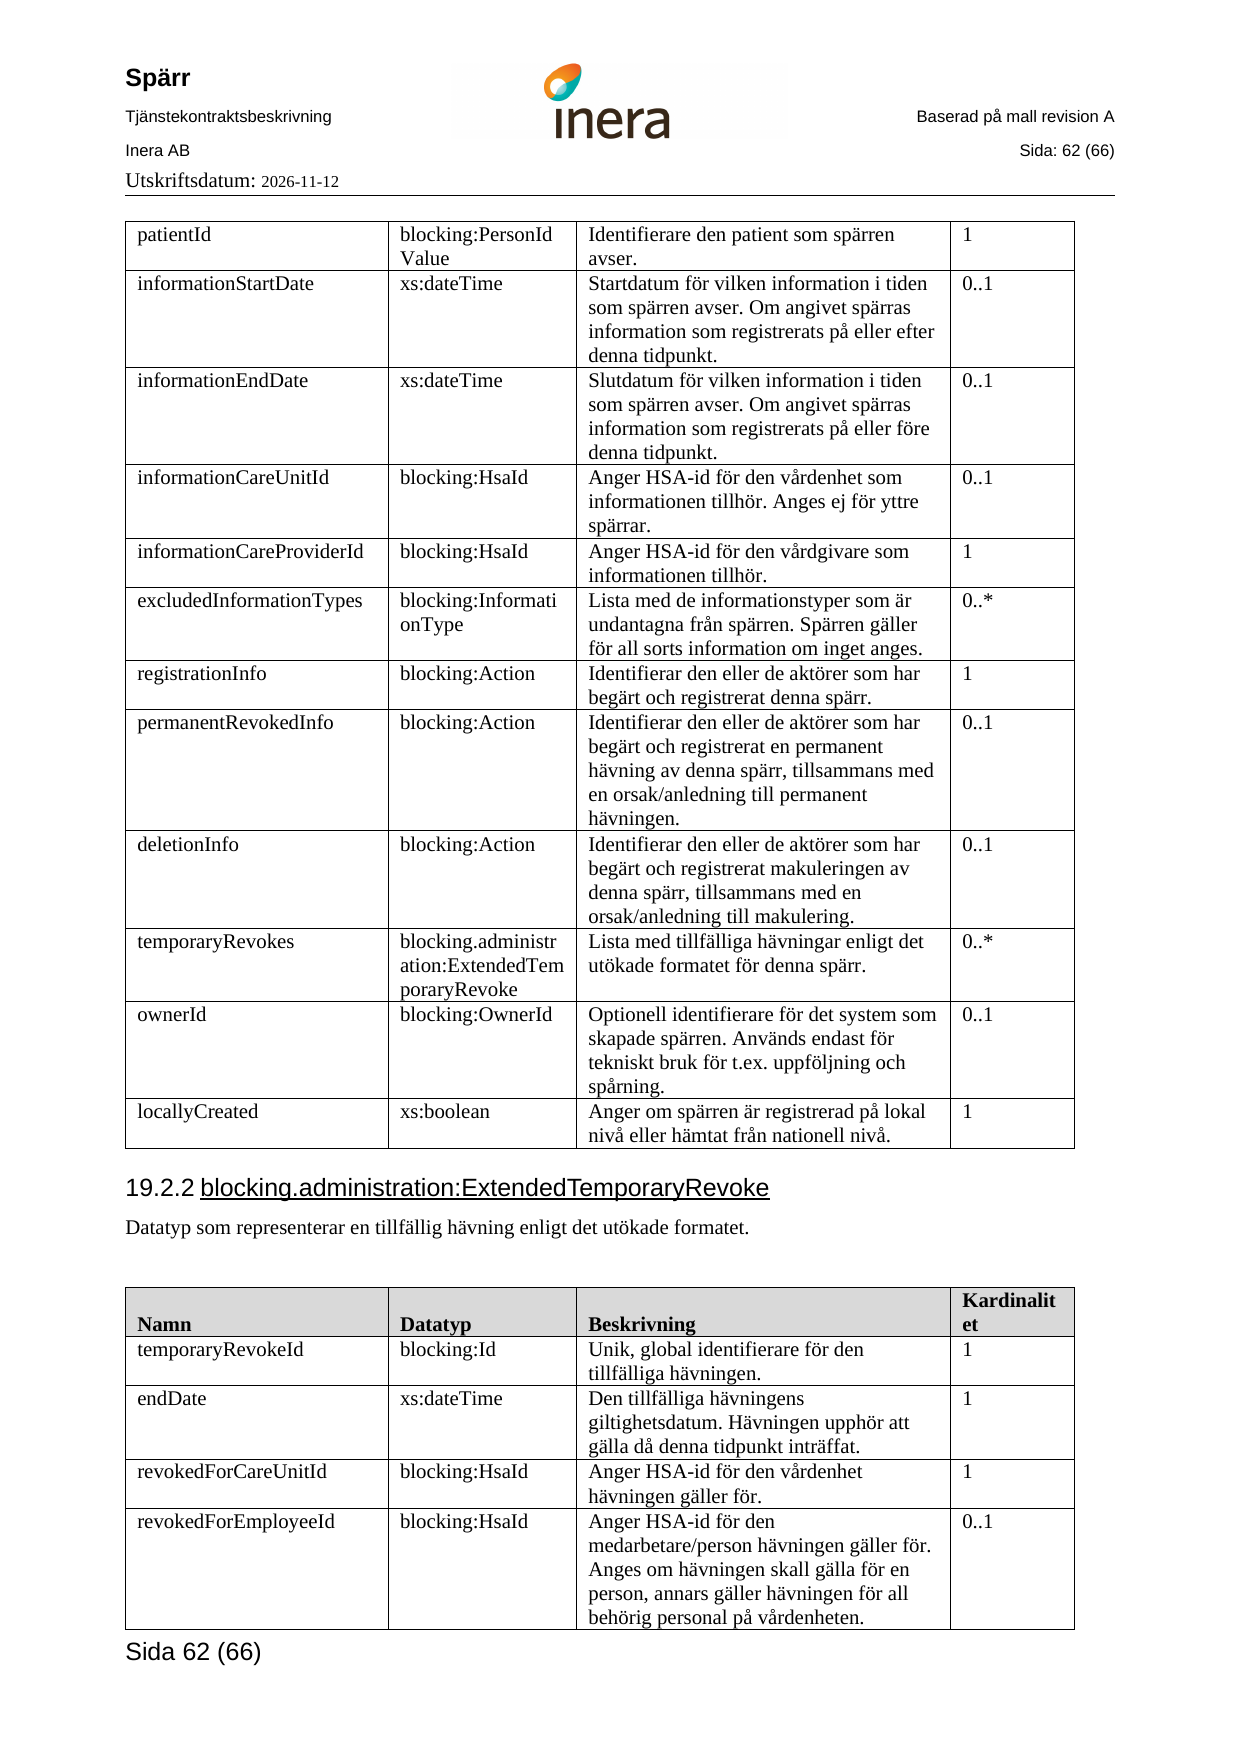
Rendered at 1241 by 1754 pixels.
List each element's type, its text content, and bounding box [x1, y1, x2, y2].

table_cell Anger HSA-id för den vårdgivare som informationen tillhör. [577, 539, 950, 587]
table_cell blocking.administration:ExtendedTemporaryRevoke [389, 929, 576, 1001]
table_cell blocking:Action [389, 710, 576, 830]
table_header Beskrivning [577, 1288, 950, 1336]
table_cell Anger HSA-id för den vårdenhet hävningen gäller för. [577, 1460, 950, 1508]
table_cell informationStartDate [126, 271, 388, 367]
table_header Datatyp [389, 1288, 576, 1336]
table_cell locallyCreated [126, 1099, 388, 1147]
table_cell 1 [951, 222, 1074, 270]
table_cell 1 [951, 661, 1074, 709]
table_cell blocking:Action [389, 661, 576, 709]
table_cell xs:dateTime [389, 271, 576, 367]
table_cell Anger HSA-id för den vårdenhet som informationen tillhör. Anges ej för yttre spärrar. [577, 465, 950, 537]
table_cell xs:boolean [389, 1099, 576, 1147]
table_cell blocking:Action [389, 831, 576, 928]
table_cell 0..1 [951, 831, 1074, 928]
picture [451, 63, 789, 139]
table_cell temporaryRevokeId [126, 1337, 388, 1385]
table_cell 0..1 [951, 1509, 1074, 1629]
table_header Kardinalitet [951, 1288, 1074, 1336]
table_cell deletionInfo [126, 831, 388, 928]
table_cell 0..1 [951, 368, 1074, 464]
table_cell blocking:InformationType [389, 588, 576, 660]
table_cell 0..* [951, 588, 1074, 660]
table_cell blocking:HsaId [389, 539, 576, 587]
table_cell 0..1 [951, 271, 1074, 367]
subtitle blocking.administration:ExtendedTemporaryRevoke [125, 1173, 1130, 1202]
table_cell blocking:Id [389, 1337, 576, 1385]
table_cell Identifierare den patient som spärren avser. [577, 222, 950, 270]
table_cell Identifierar den eller de aktörer som har begärt och registrerat makuleringen av denna spärr, tillsammans med en orsak/anledning till makulering. [577, 831, 950, 928]
table_cell 0..1 [951, 1002, 1074, 1098]
table_cell Slutdatum för vilken information i tiden som spärren avser. Om angivet spärras information som registrerats på eller före denna tidpunkt. [577, 368, 950, 464]
table_cell xs:dateTime [389, 1386, 576, 1458]
table_cell xs:dateTime [389, 368, 576, 464]
table_cell patientId [126, 222, 388, 270]
table_cell 1 [951, 1337, 1074, 1385]
table_cell Identifierar den eller de aktörer som har begärt och registrerat denna spärr. [577, 661, 950, 709]
text Datatyp som representerar en tillfällig hävning enligt det utökade formatet. [125, 1215, 1115, 1239]
table_cell revokedForEmployeeId [126, 1509, 388, 1629]
table_cell 0..1 [951, 710, 1074, 830]
table_cell excludedInformationTypes [126, 588, 388, 660]
table_cell Startdatum för vilken information i tiden som spärren avser. Om angivet spärras information som registrerats på eller efter denna tidpunkt. [577, 271, 950, 367]
table_cell informationCareProviderId [126, 539, 388, 587]
table_cell temporaryRevokes [126, 929, 388, 1001]
table_header Namn [126, 1288, 388, 1336]
table_cell blocking:HsaId [389, 1460, 576, 1508]
table_cell 1 [951, 1460, 1074, 1508]
table_cell 1 [951, 1386, 1074, 1458]
table_cell 1 [951, 1099, 1074, 1147]
table_cell Anger HSA-id för den medarbetare/person hävningen gäller för. Anges om hävningen skall gälla för en person, annars gäller hävningen för all behörig personal på vårdenheten. [577, 1509, 950, 1629]
table_cell 0..* [951, 929, 1074, 1001]
table_cell revokedForCareUnitId [126, 1460, 388, 1508]
table_cell blocking:HsaId [389, 465, 576, 537]
table_cell Identifierar den eller de aktörer som har begärt och registrerat en permanent hävning av denna spärr, tillsammans med en orsak/anledning till permanent hävningen. [577, 710, 950, 830]
table_cell permanentRevokedInfo [126, 710, 388, 830]
table_cell 1 [951, 539, 1074, 587]
table_cell blocking:OwnerId [389, 1002, 576, 1098]
table_cell 0..1 [951, 465, 1074, 537]
table_cell Lista med tillfälliga hävningar enligt det utökade formatet för denna spärr. [577, 929, 950, 1001]
table_cell Den tillfälliga hävningens giltighetsdatum. Hävningen upphör att gälla då denna tidpunkt inträffat. [577, 1386, 950, 1458]
table_cell Lista med de informationstyper som är undantagna från spärren. Spärren gäller för all sorts information om inget anges. [577, 588, 950, 660]
table_cell informationCareUnitId [126, 465, 388, 537]
table_cell Optionell identifierare för det system som skapade spärren. Används endast för tekniskt bruk för t.ex. uppföljning och spårning. [577, 1002, 950, 1098]
table_cell informationEndDate [126, 368, 388, 464]
table_cell ownerId [126, 1002, 388, 1098]
table_cell registrationInfo [126, 661, 388, 709]
table_cell blocking:PersonIdValue [389, 222, 576, 270]
table_cell blocking:HsaId [389, 1509, 576, 1629]
table_cell Unik, global identifierare för den tillfälliga hävningen. [577, 1337, 950, 1385]
table_cell Anger om spärren är registrerad på lokal nivå eller hämtat från nationell nivå. [577, 1099, 950, 1147]
table_cell endDate [126, 1386, 388, 1458]
